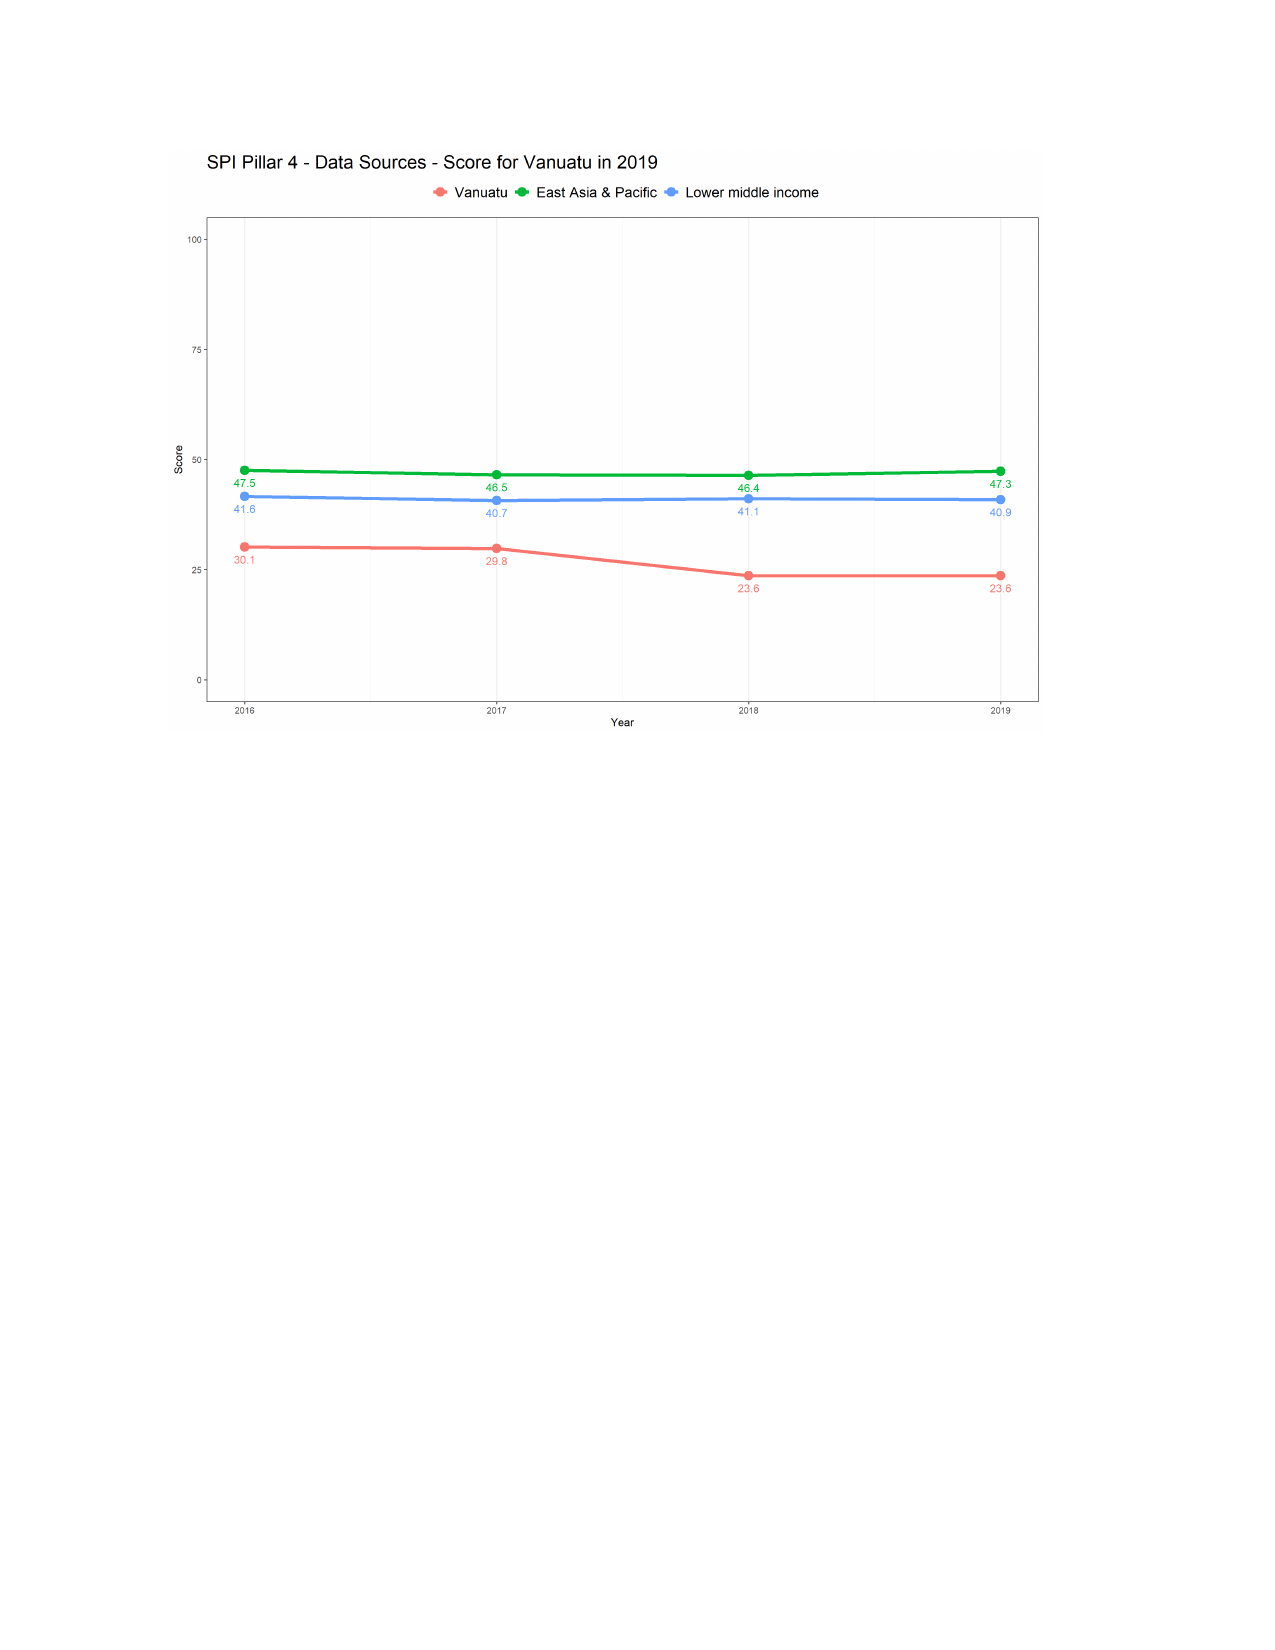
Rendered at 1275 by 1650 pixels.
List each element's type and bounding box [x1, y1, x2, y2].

picture [168, 150, 1044, 734]
